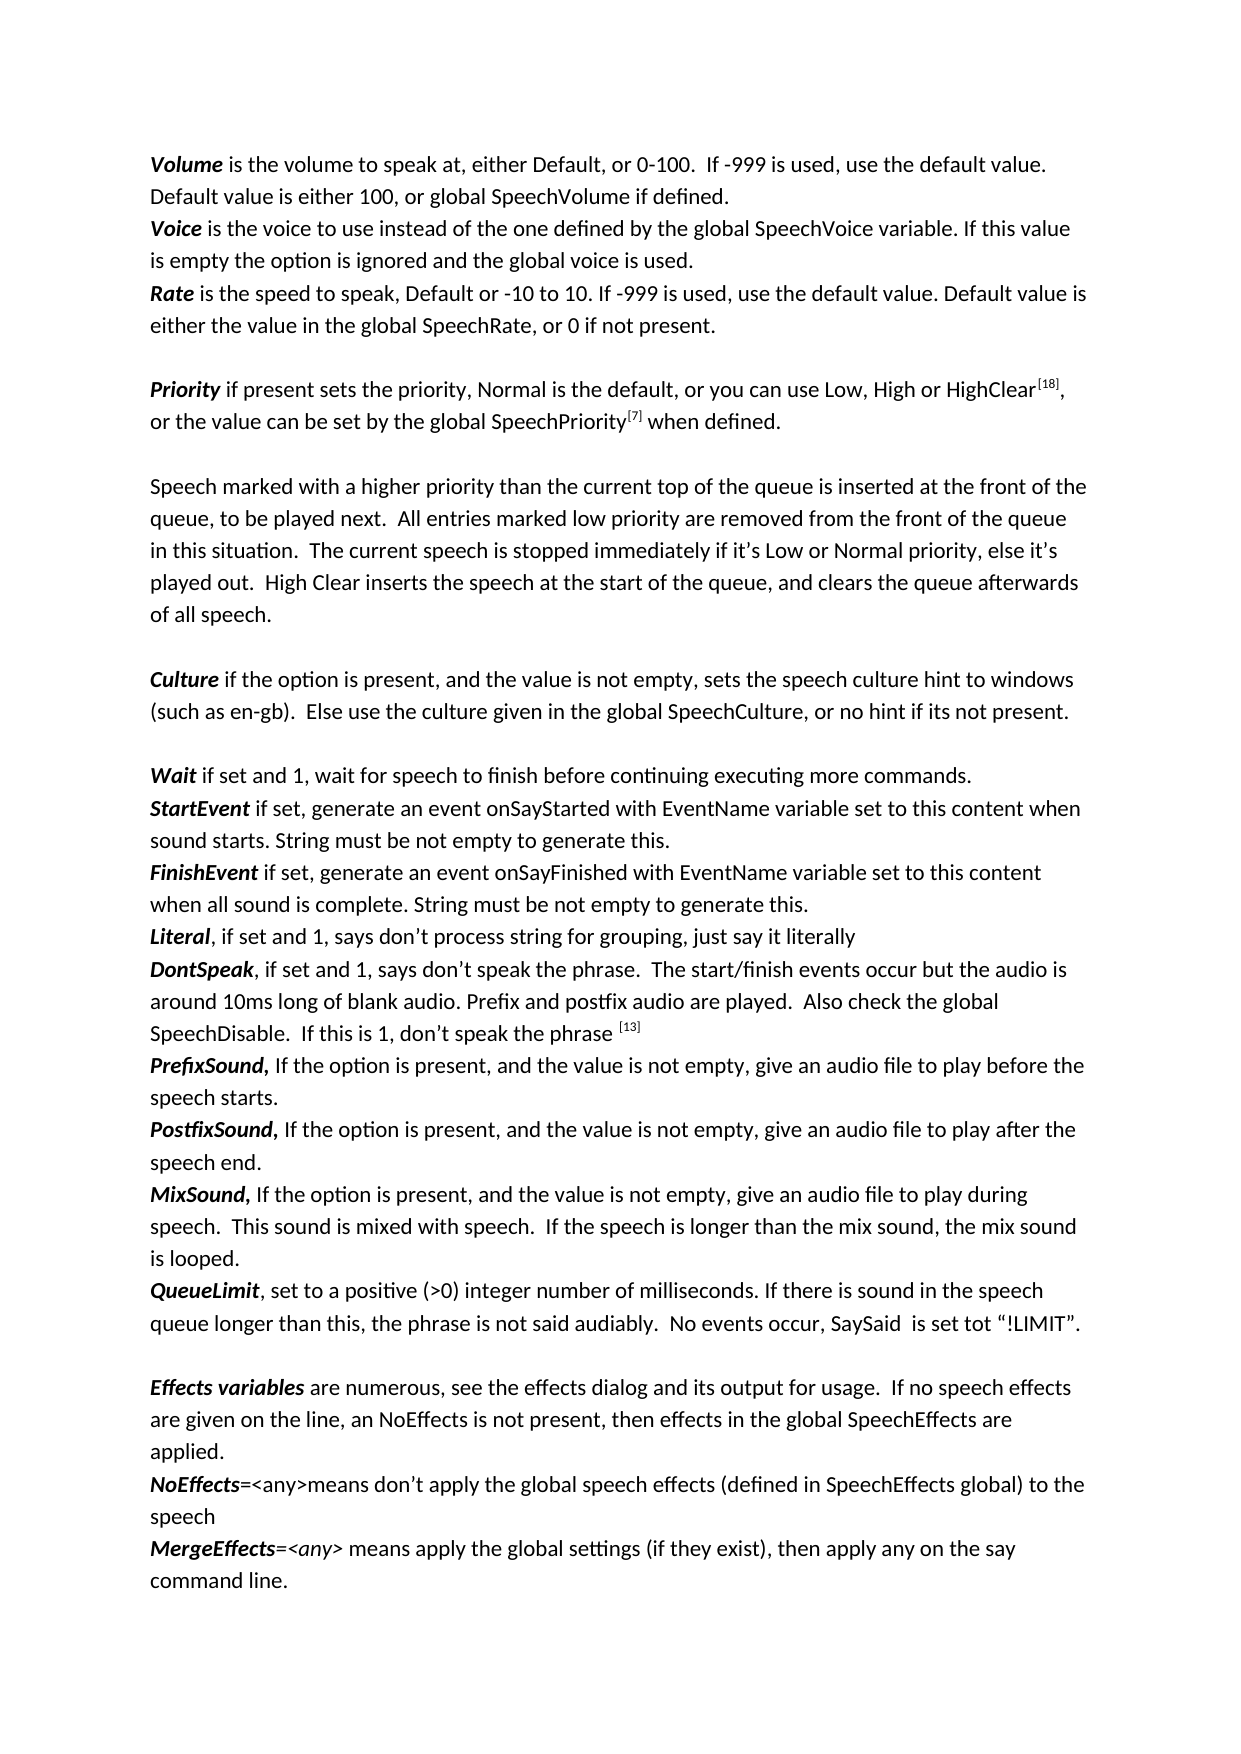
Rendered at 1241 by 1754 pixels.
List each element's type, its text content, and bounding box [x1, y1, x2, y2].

text DontSpeak, if set and 1, says don’t speak the phrase. The start/finish events occur but the audio is around 10ms long of blank audio. Prefix and postfix audio are played. Also check the global SpeechDisable. If this is 1, don’t speak the phrase [13] [150, 955, 1090, 1047]
text MixSound, If the option is present, and the value is not empty, give an audio file to play during speech. This sound is mixed with speech. If the speech is longer than the mix sound, the mix sound is looped. [150, 1180, 1090, 1272]
text MergeEffects=<any> means apply the global settings (if they exist), then apply any on the say command line. [150, 1534, 1090, 1594]
text Speech marked with a higher priority than the current top of the queue is inserted at the front of the queue, to be played next. All entries marked low priority are removed from the front of the queue in this situation. The current speech is stopped immediately if it’s Low or Normal priority, else it’s played out. High Clear inserts the speech at the start of the queue, and clears the queue afterwards of all speech. [150, 472, 1090, 629]
text NoEffects=<any>means don’t apply the global speech effects (defined in SpeechEffects global) to the speech [150, 1470, 1090, 1530]
text Priority if present sets the priority, Normal is the default, or you can use Low, High or HighClear[18], or the value can be set by the global SpeechPriority[7] when defined. [150, 375, 1090, 436]
text Literal, if set and 1, says don’t process string for grouping, just say it literally [150, 922, 1090, 951]
text Effects variables are numerous, see the effects dialog and its output for usage. If no speech effects are given on the line, an NoEffects is not present, then effects in the global SpeechEffects are applied. [150, 1373, 1090, 1466]
text Voice is the voice to use instead of the one defined by the global SpeechVoice variable. If this value is empty the option is ignored and the global voice is used. [150, 214, 1090, 274]
text StartEvent if set, generate an event onSayStarted with EventName variable set to this content when sound starts. String must be not empty to generate this. [150, 794, 1090, 854]
text Culture if the option is present, and the value is not empty, sets the speech culture hint to windows (such as en-gb). Else use the culture given in the global SpeechCulture, or no hint if its not present. [150, 665, 1090, 725]
text QueueLimit, set to a positive (>0) integer number of milliseconds. If there is sound in the speech queue longer than this, the phrase is not said audiably. No events occur, SaySaid is set tot “!LIMIT”. [150, 1277, 1090, 1337]
text Rate is the speed to speak, Default or -10 to 10. If -999 is used, use the default value. Default value is either the value in the global SpeechRate, or 0 if not present. [150, 279, 1090, 339]
text Wait if set and 1, wait for speech to finish before continuing executing more commands. [150, 762, 1090, 789]
text PostfixSound, If the option is present, and the value is not empty, give an audio file to play after the speech end. [150, 1116, 1090, 1176]
text FinishEvent if set, generate an event onSayFinished with EventName variable set to this content when all sound is complete. String must be not empty to generate this. [150, 858, 1090, 918]
text Volume is the volume to speak at, either Default, or 0-100. If -999 is used, use the default value. Default value is either 100, or global SpeechVolume if defined. [150, 150, 1090, 210]
text PrefixSound, If the option is present, and the value is not empty, give an audio file to play before the speech starts. [150, 1051, 1090, 1111]
